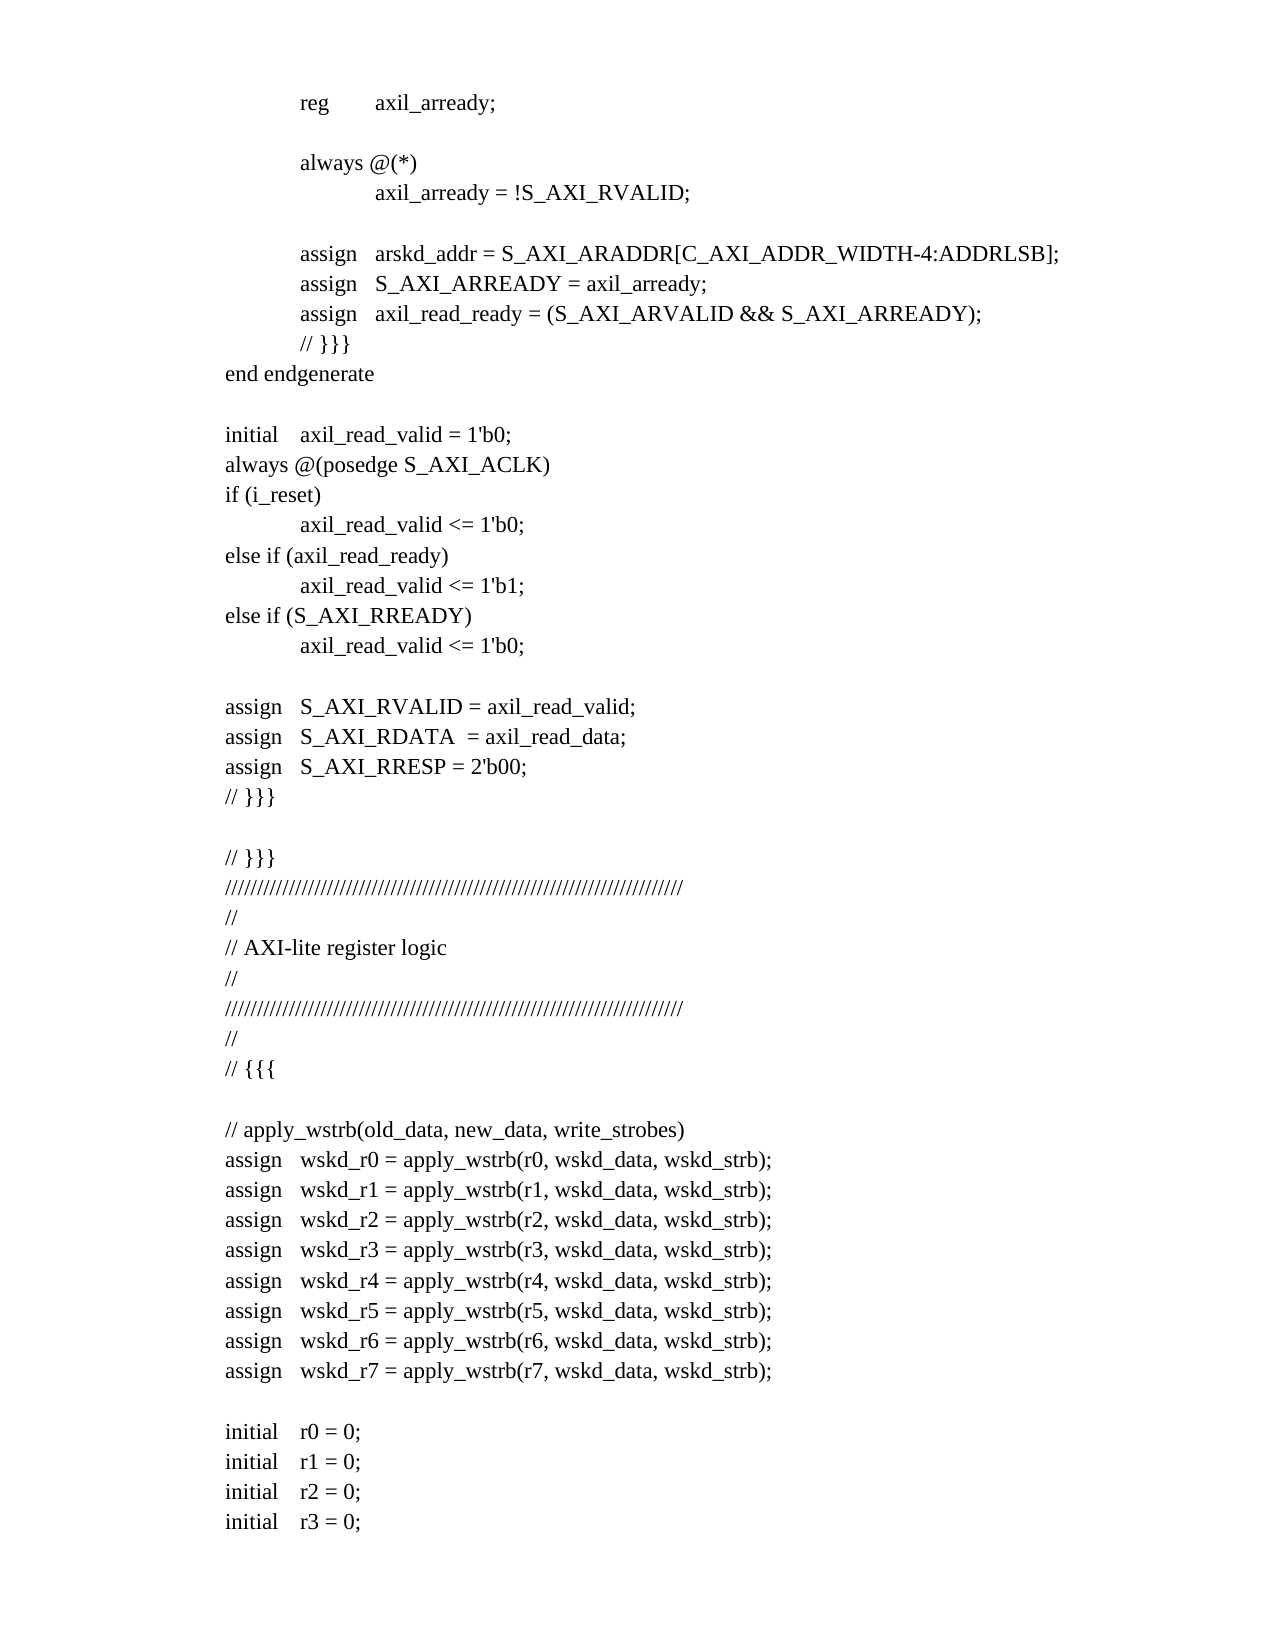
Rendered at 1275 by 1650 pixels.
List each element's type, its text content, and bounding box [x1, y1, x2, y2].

text assign wskd_r4 = apply_wstrb(r4, wskd_data, wskd_strb); [150, 1267, 1125, 1293]
text assign axil_read_ready = (S_AXI_ARVALID && S_AXI_ARREADY); [150, 300, 1125, 326]
text initial r2 = 0; [150, 1478, 1125, 1504]
text assign S_AXI_ARREADY = axil_arready; [150, 270, 1125, 296]
text // [150, 904, 1125, 931]
text // {{{ [150, 1055, 1125, 1082]
text // }}} [150, 783, 1125, 810]
text // }}} [150, 844, 1125, 870]
text //////////////////////////////////////////////////////////////////////// [150, 874, 1125, 900]
text initial axil_read_valid = 1'b0; [150, 421, 1125, 447]
text else if (axil_read_ready) [150, 542, 1125, 568]
text axil_read_valid <= 1'b0; [150, 512, 1125, 538]
text initial r0 = 0; [150, 1418, 1125, 1444]
text else if (S_AXI_RREADY) [150, 602, 1125, 628]
text if (i_reset) [150, 481, 1125, 508]
text axil_arready = !S_AXI_RVALID; [150, 179, 1125, 206]
text initial r3 = 0; [150, 1508, 1125, 1535]
text always @(posedge S_AXI_ACLK) [150, 451, 1125, 477]
text assign S_AXI_RDATA = axil_read_data; [150, 723, 1125, 749]
text always @(*) [150, 149, 1125, 175]
text assign S_AXI_RVALID = axil_read_valid; [150, 693, 1125, 719]
text assign wskd_r0 = apply_wstrb(r0, wskd_data, wskd_strb); [150, 1146, 1125, 1172]
text initial r1 = 0; [150, 1448, 1125, 1474]
text // }}} [150, 330, 1125, 357]
text reg axil_arready; [150, 89, 1125, 115]
text assign wskd_r1 = apply_wstrb(r1, wskd_data, wskd_strb); [150, 1176, 1125, 1202]
text assign wskd_r5 = apply_wstrb(r5, wskd_data, wskd_strb); [150, 1297, 1125, 1323]
text end endgenerate [150, 361, 1125, 387]
text assign wskd_r2 = apply_wstrb(r2, wskd_data, wskd_strb); [150, 1206, 1125, 1233]
text assign arskd_addr = S_AXI_ARADDR[C_AXI_ADDR_WIDTH-4:ADDRLSB]; [150, 240, 1125, 266]
text assign wskd_r3 = apply_wstrb(r3, wskd_data, wskd_strb); [150, 1237, 1125, 1263]
text assign S_AXI_RRESP = 2'b00; [150, 753, 1125, 779]
text // apply_wstrb(old_data, new_data, write_strobes) [150, 1116, 1125, 1142]
text axil_read_valid <= 1'b1; [150, 572, 1125, 598]
text assign wskd_r6 = apply_wstrb(r6, wskd_data, wskd_strb); [150, 1327, 1125, 1353]
text // [150, 965, 1125, 991]
text // [150, 1025, 1125, 1051]
text assign wskd_r7 = apply_wstrb(r7, wskd_data, wskd_strb); [150, 1357, 1125, 1384]
text //////////////////////////////////////////////////////////////////////// [150, 995, 1125, 1021]
text // AXI-lite register logic [150, 934, 1125, 961]
text axil_read_valid <= 1'b0; [150, 632, 1125, 659]
